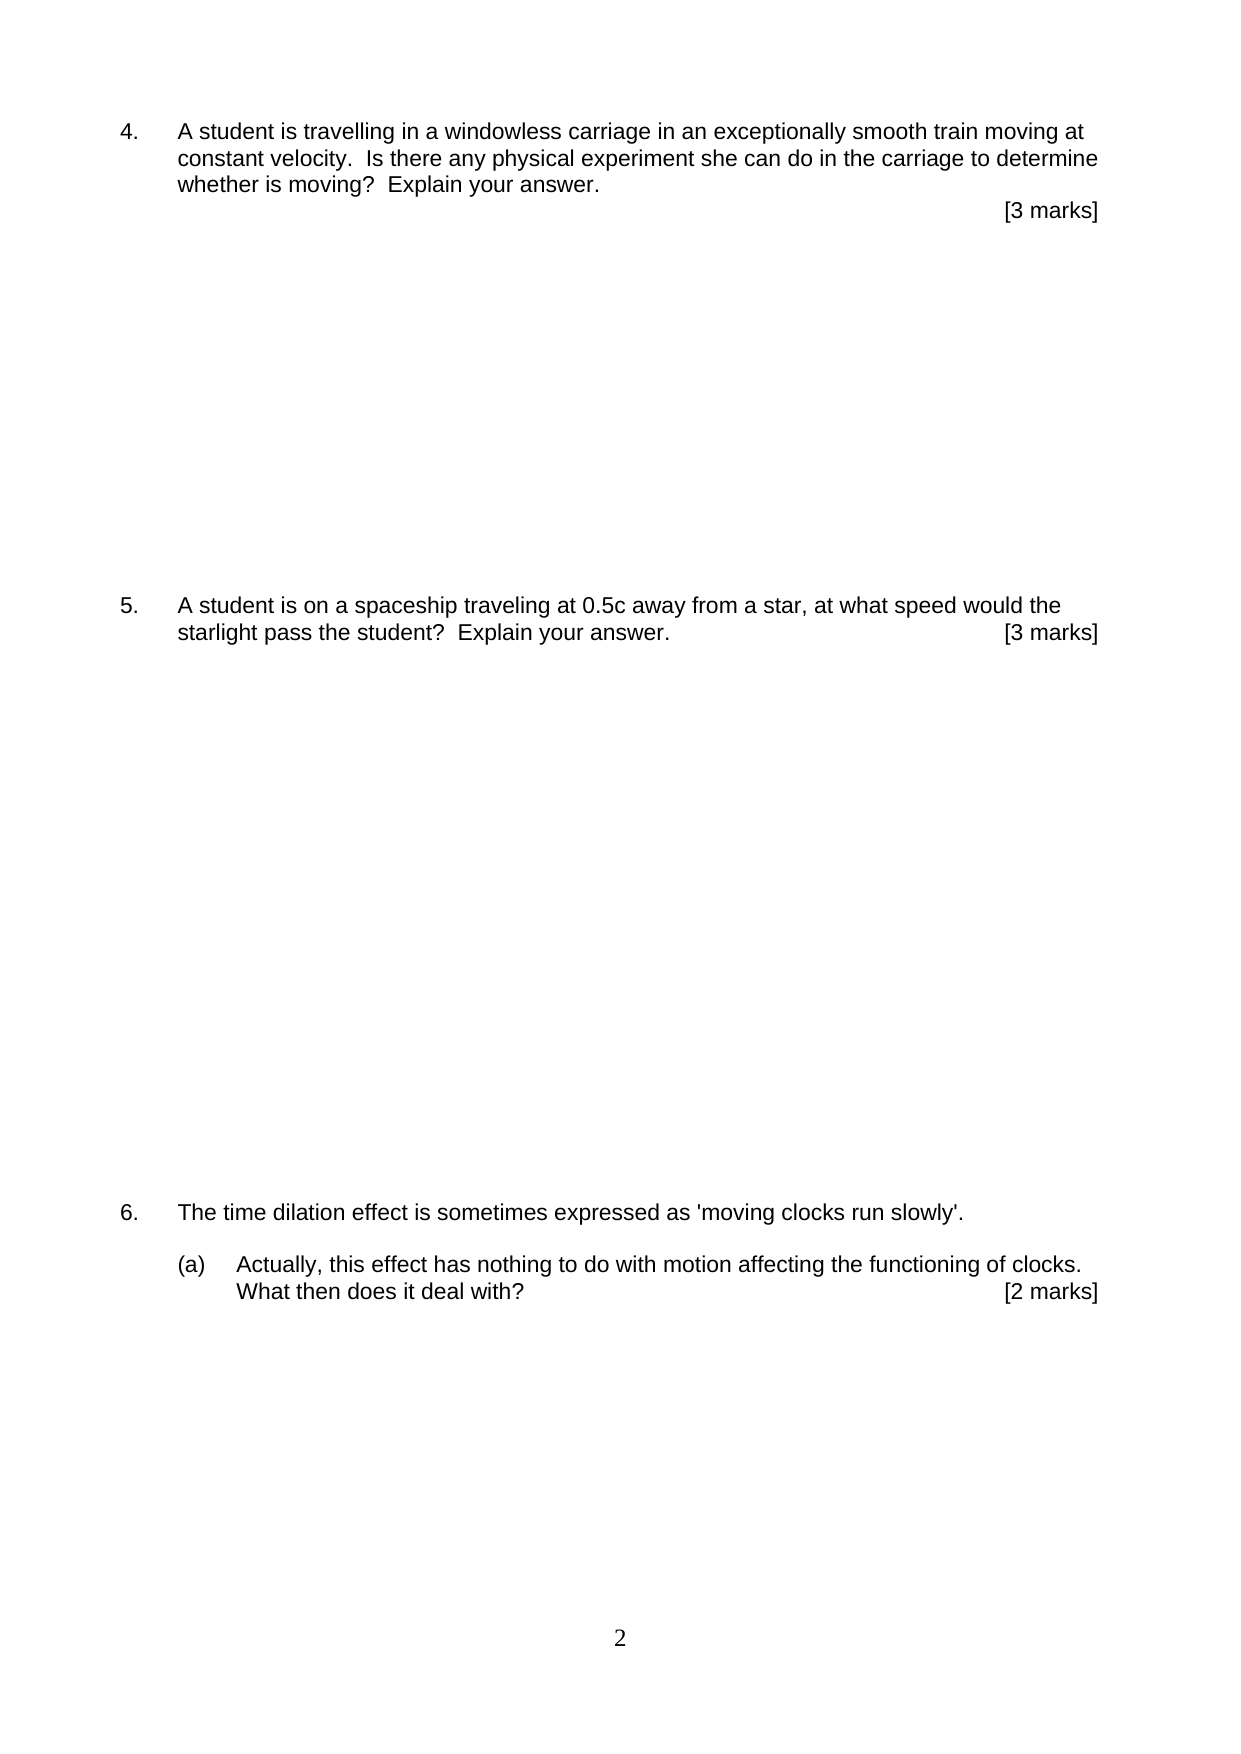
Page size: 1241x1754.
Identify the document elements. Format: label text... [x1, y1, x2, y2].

text 5. A student is on a spaceship traveling at 0.5c away from a star, at what speed would the starlight pass the student? Explain your answer. [3 marks] [118, 592, 1122, 645]
text [3 marks] [118, 197, 1122, 223]
text 4. A student is travelling in a windowless carriage in an exceptionally smooth train moving at constant velocity. Is there any physical experiment she can do in the carriage to determine whether is moving? Explain your answer. [118, 118, 1122, 197]
text (a) Actually, this effect has nothing to do with motion affecting the functioning of clocks. What then does it deal with? [2 marks] [118, 1251, 1122, 1304]
text 6. The time dilation effect is sometimes expressed as 'moving clocks run slowly'. [118, 1199, 1122, 1225]
